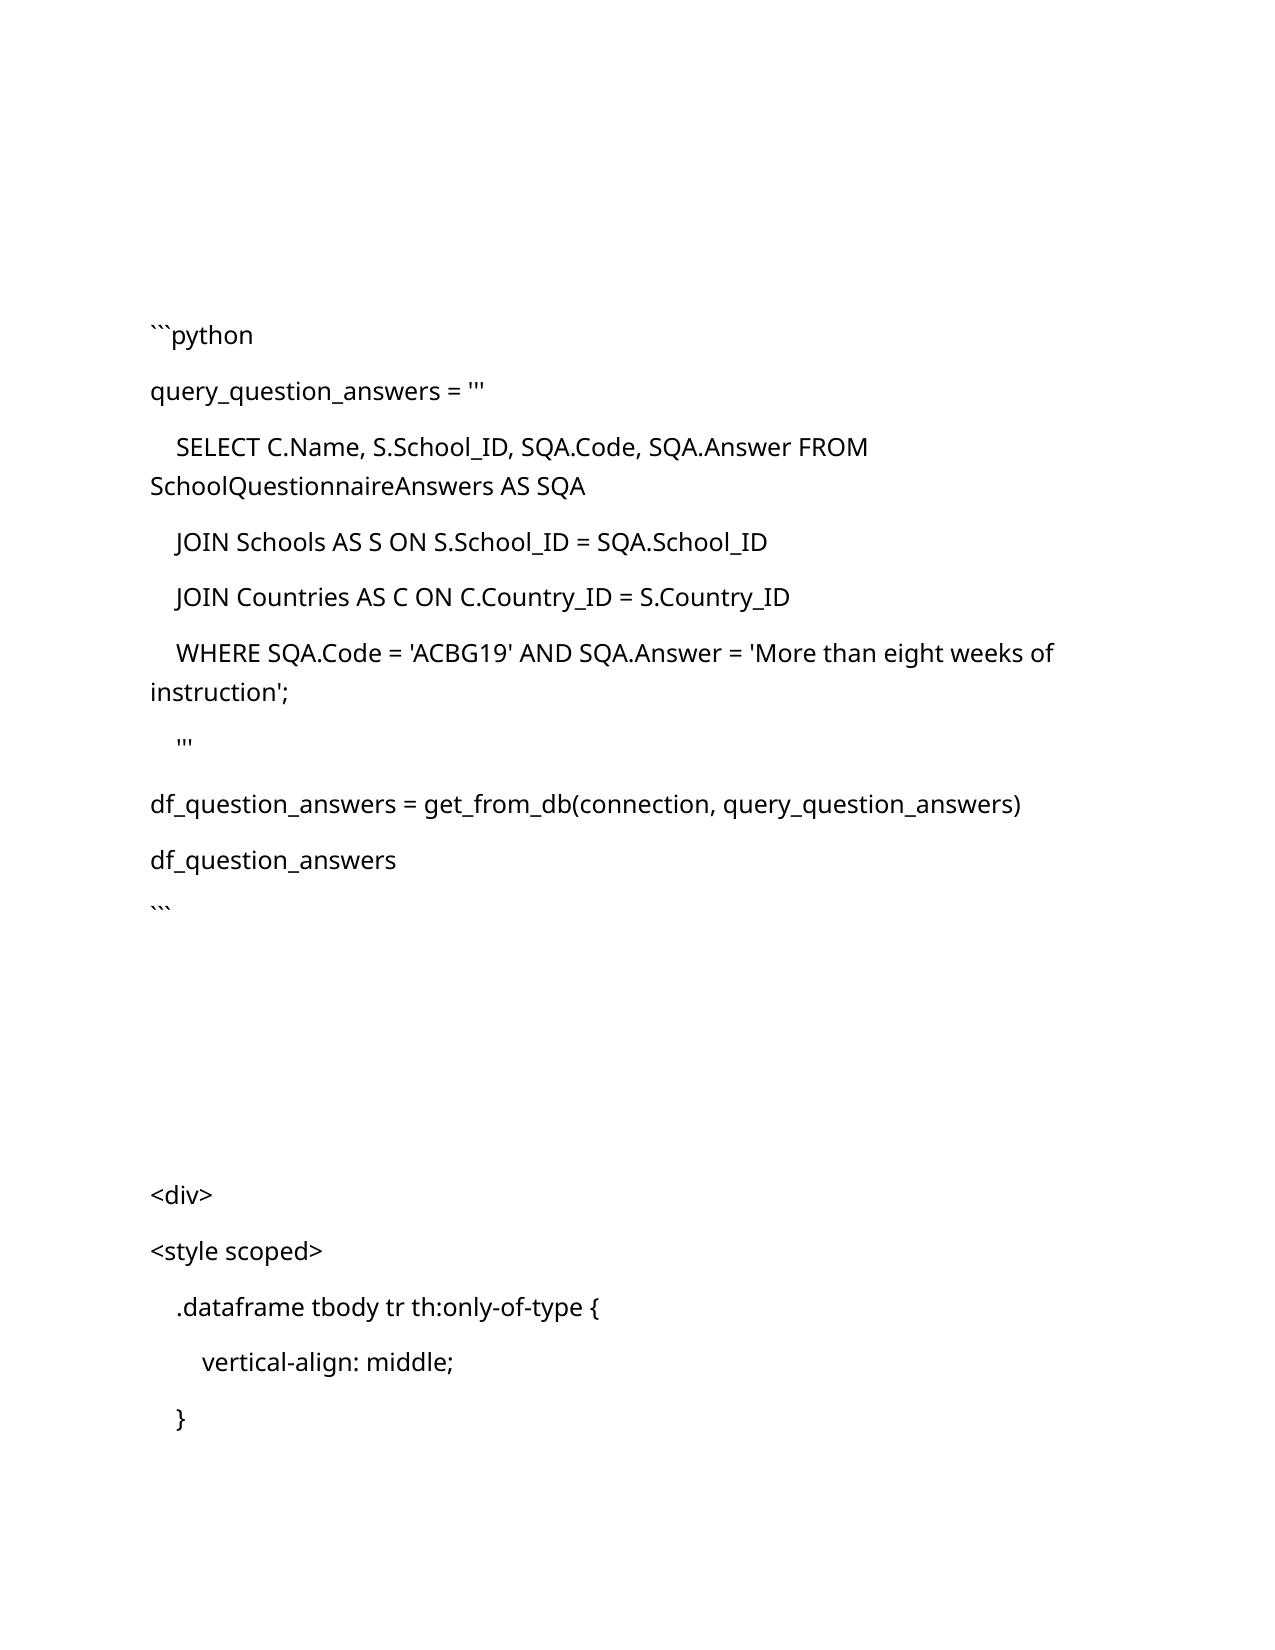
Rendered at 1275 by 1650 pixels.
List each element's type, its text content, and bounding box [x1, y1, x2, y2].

text ```python [150, 317, 1125, 352]
text df_question_answers = get_from_db(connection, query_question_answers) [150, 787, 1125, 821]
text query_question_answers = ''' [150, 373, 1125, 407]
text JOIN Schools AS S ON S.School_ID = SQA.School_ID [150, 524, 1125, 558]
text SELECT C.Name, S.School_ID, SQA.Code, SQA.Answer FROM SchoolQuestionnaireAnswers AS SQA [150, 429, 1125, 502]
text ''' [150, 731, 1125, 765]
text JOIN Countries AS C ON C.Country_ID = S.Country_ID [150, 580, 1125, 614]
text } [150, 1401, 1125, 1435]
text <div> [150, 1177, 1125, 1212]
text <style scoped> [150, 1233, 1125, 1267]
text .dataframe tbody tr th:only-of-type { [150, 1289, 1125, 1323]
text df_question_answers [150, 842, 1125, 877]
text ``` [150, 898, 1125, 932]
text WHERE SQA.Code = 'ACBG19' AND SQA.Answer = 'More than eight weeks of instruction'; [150, 636, 1125, 709]
text vertical-align: middle; [150, 1345, 1125, 1379]
